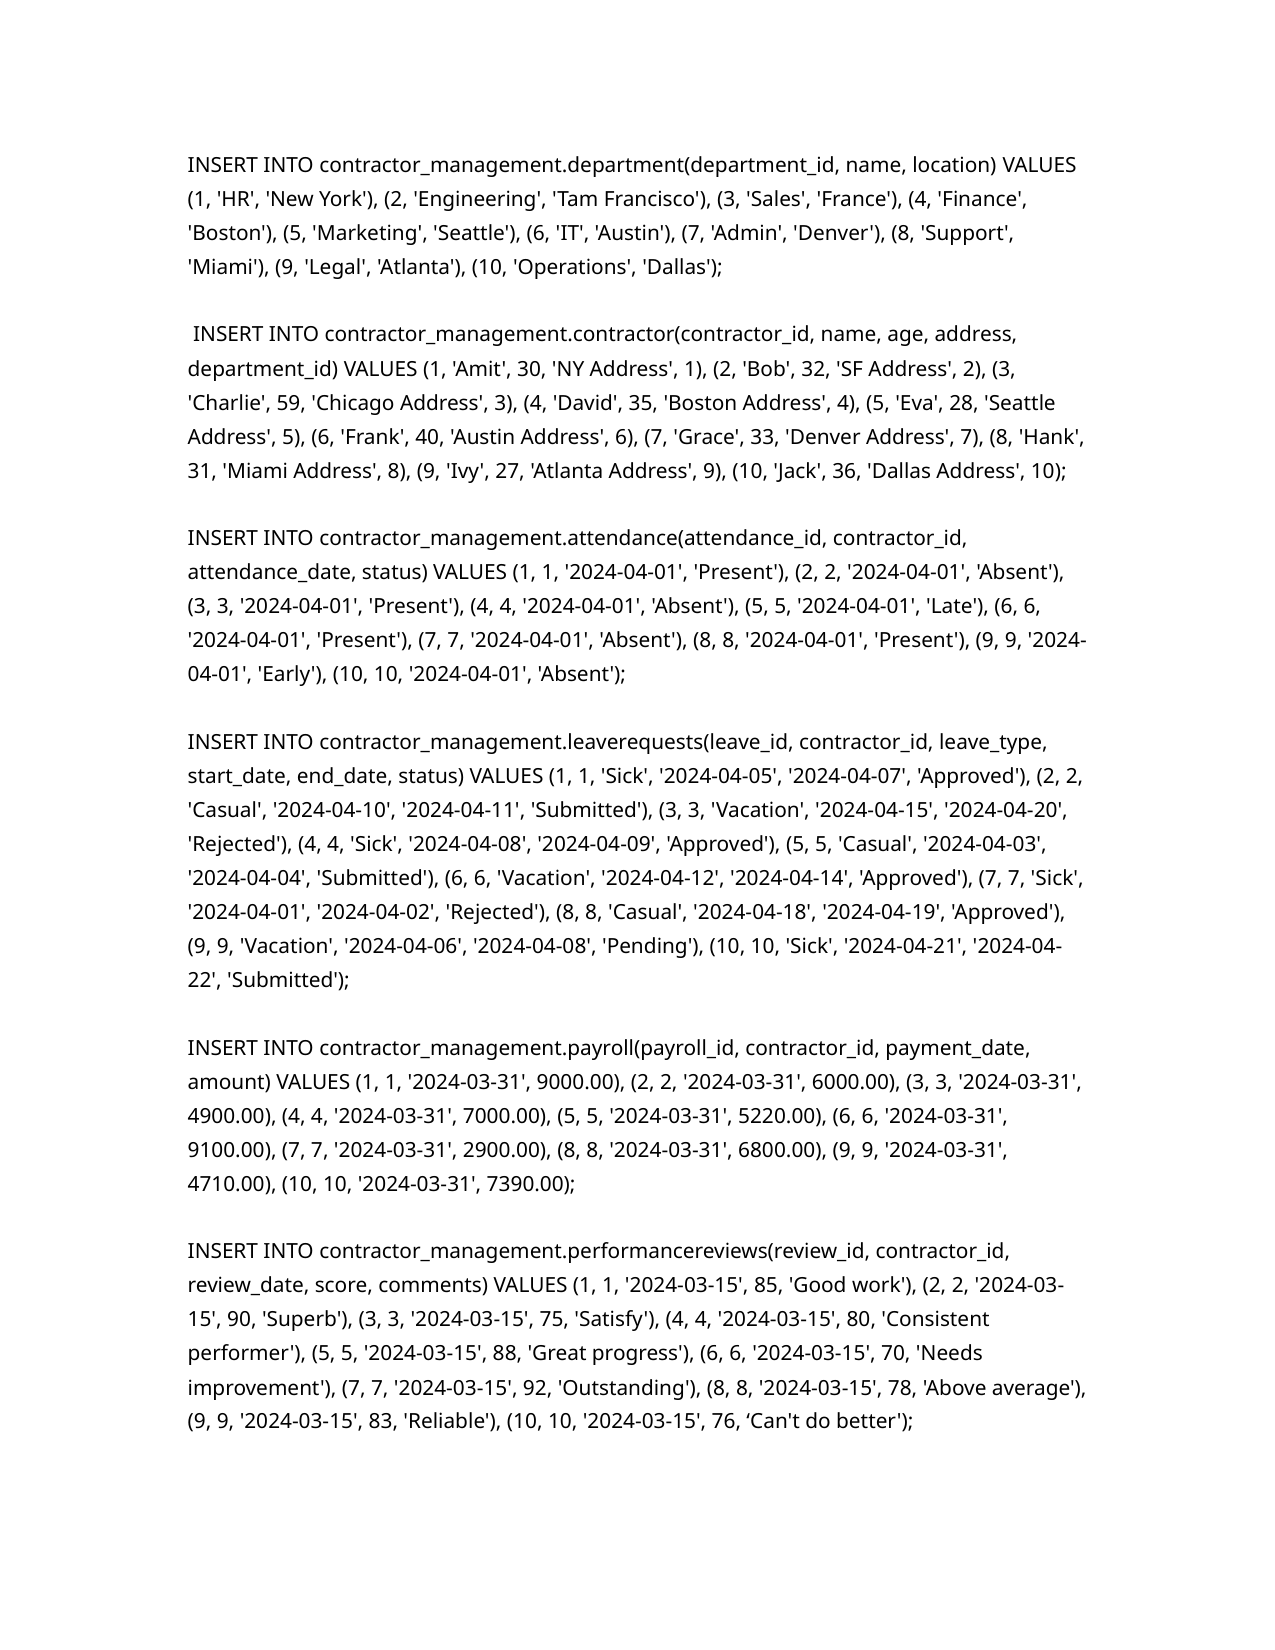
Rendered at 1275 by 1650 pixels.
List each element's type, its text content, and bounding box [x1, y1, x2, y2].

text INSERT INTO contractor_management.performancereviews(review_id, contractor_id, review_date, score, comments) VALUES (1, 1, '2024-03-15', 85, 'Good work'), (2, 2, '2024-03-15', 90, 'Superb'), (3, 3, '2024-03-15', 75, 'Satisfy'), (4, 4, '2024-03-15', 80, 'Consistent performer'), (5, 5, '2024-03-15', 88, 'Great progress'), (6, 6, '2024-03-15', 70, 'Needs improvement'), (7, 7, '2024-03-15', 92, 'Outstanding'), (8, 8, '2024-03-15', 78, 'Above average'), (9, 9, '2024-03-15', 83, 'Reliable'), (10, 10, '2024-03-15', 76, ‘Can't do better'); [187, 1236, 1087, 1435]
text INSERT INTO contractor_management.contractor(contractor_id, name, age, address, department_id) VALUES (1, 'Amit', 30, 'NY Address', 1), (2, 'Bob', 32, 'SF Address', 2), (3, 'Charlie', 59, 'Chicago Address', 3), (4, 'David', 35, 'Boston Address', 4), (5, 'Eva', 28, 'Seattle Address', 5), (6, 'Frank', 40, 'Austin Address', 6), (7, 'Grace', 33, 'Denver Address', 7), (8, 'Hank', 31, 'Miami Address', 8), (9, 'Ivy', 27, 'Atlanta Address', 9), (10, 'Jack', 36, 'Dallas Address', 10); [187, 319, 1087, 484]
text INSERT INTO contractor_management.attendance(attendance_id, contractor_id, attendance_date, status) VALUES (1, 1, '2024-04-01', 'Present'), (2, 2, '2024-04-01', 'Absent'), (3, 3, '2024-04-01', 'Present'), (4, 4, '2024-04-01', 'Absent'), (5, 5, '2024-04-01', 'Late'), (6, 6, '2024-04-01', 'Present'), (7, 7, '2024-04-01', 'Absent'), (8, 8, '2024-04-01', 'Present'), (9, 9, '2024-04-01', 'Early'), (10, 10, '2024-04-01', 'Absent'); [187, 523, 1087, 688]
text INSERT INTO contractor_management.department(department_id, name, location) VALUES (1, 'HR', 'New York'), (2, 'Engineering', 'Tam Francisco'), (3, 'Sales', 'France'), (4, 'Finance', 'Boston'), (5, 'Marketing', 'Seattle'), (6, 'IT', 'Austin'), (7, 'Admin', 'Denver'), (8, 'Support', 'Miami'), (9, 'Legal', 'Atlanta'), (10, 'Operations', 'Dallas'); [187, 150, 1087, 281]
text INSERT INTO contractor_management.leaverequests(leave_id, contractor_id, leave_type, start_date, end_date, status) VALUES (1, 1, 'Sick', '2024-04-05', '2024-04-07', 'Approved'), (2, 2, 'Casual', '2024-04-10', '2024-04-11', 'Submitted'), (3, 3, 'Vacation', '2024-04-15', '2024-04-20', 'Rejected'), (4, 4, 'Sick', '2024-04-08', '2024-04-09', 'Approved'), (5, 5, 'Casual', '2024-04-03', '2024-04-04', 'Submitted'), (6, 6, 'Vacation', '2024-04-12', '2024-04-14', 'Approved'), (7, 7, 'Sick', '2024-04-01', '2024-04-02', 'Rejected'), (8, 8, 'Casual', '2024-04-18', '2024-04-19', 'Approved'), (9, 9, 'Vacation', '2024-04-06', '2024-04-08', 'Pending'), (10, 10, 'Sick', '2024-04-21', '2024-04-22', 'Submitted'); [187, 727, 1087, 994]
text INSERT INTO contractor_management.payroll(payroll_id, contractor_id, payment_date, amount) VALUES (1, 1, '2024-03-31', 9000.00), (2, 2, '2024-03-31', 6000.00), (3, 3, '2024-03-31', 4900.00), (4, 4, '2024-03-31', 7000.00), (5, 5, '2024-03-31', 5220.00), (6, 6, '2024-03-31', 9100.00), (7, 7, '2024-03-31', 2900.00), (8, 8, '2024-03-31', 6800.00), (9, 9, '2024-03-31', 4710.00), (10, 10, '2024-03-31', 7390.00); [187, 1033, 1087, 1197]
